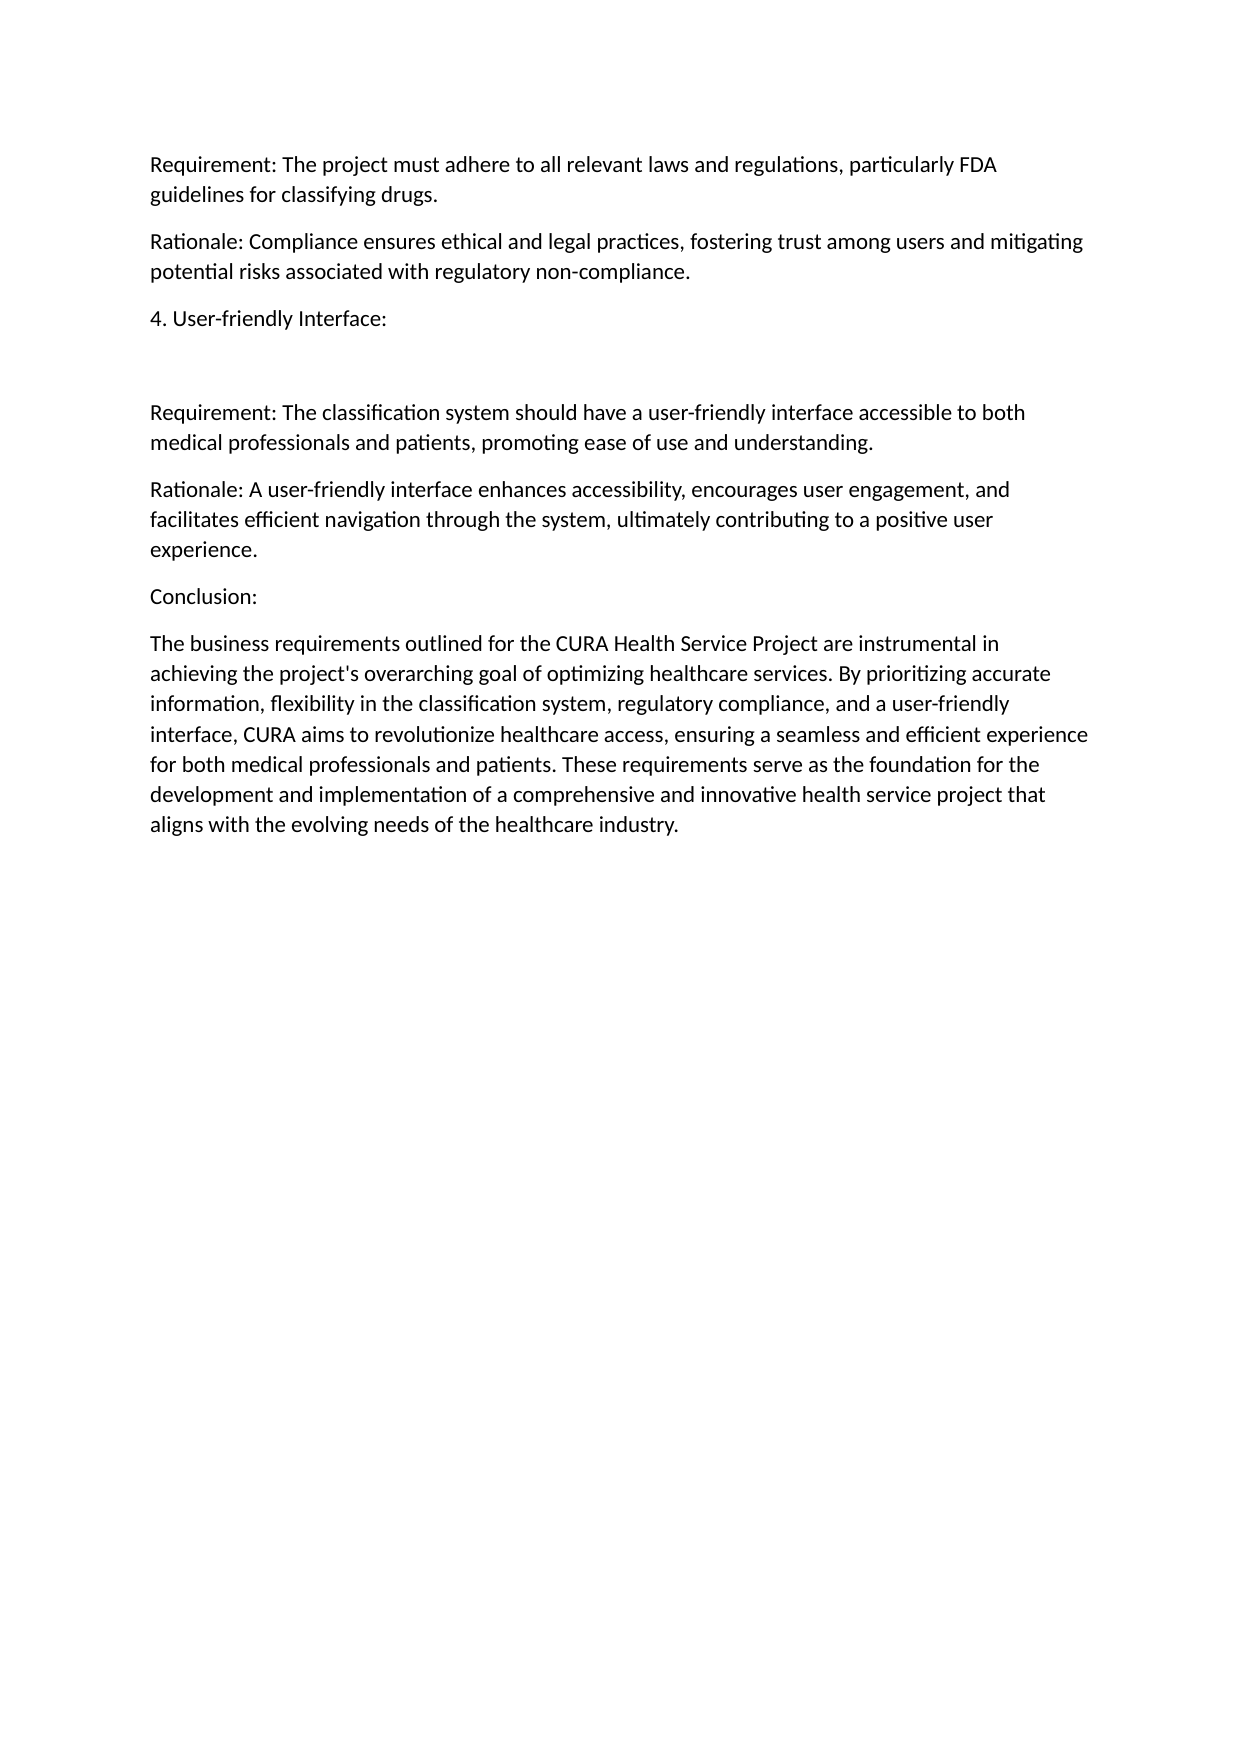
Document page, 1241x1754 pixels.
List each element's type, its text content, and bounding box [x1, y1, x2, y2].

text Rationale: A user-friendly interface enhances accessibility, encourages user engagement, and facilitates efficient navigation through the system, ultimately contributing to a positive user experience. [150, 475, 1090, 563]
text The business requirements outlined for the CURA Health Service Project are instrumental in achieving the project's overarching goal of optimizing healthcare services. By prioritizing accurate information, flexibility in the classification system, regulatory compliance, and a user-friendly interface, CURA aims to revolutionize healthcare access, ensuring a seamless and efficient experience for both medical professionals and patients. These requirements serve as the foundation for the development and implementation of a comprehensive and innovative health service project that aligns with the evolving needs of the healthcare industry. [150, 629, 1090, 838]
text Conclusion: [150, 582, 1090, 610]
text Requirement: The project must adhere to all relevant laws and regulations, particularly FDA guidelines for classifying drugs. [150, 150, 1090, 208]
text Requirement: The classification system should have a user-friendly interface accessible to both medical professionals and patients, promoting ease of use and understanding. [150, 398, 1090, 456]
text 4. User-friendly Interface: [150, 304, 1090, 332]
text Rationale: Compliance ensures ethical and legal practices, fostering trust among users and mitigating potential risks associated with regulatory non-compliance. [150, 227, 1090, 285]
